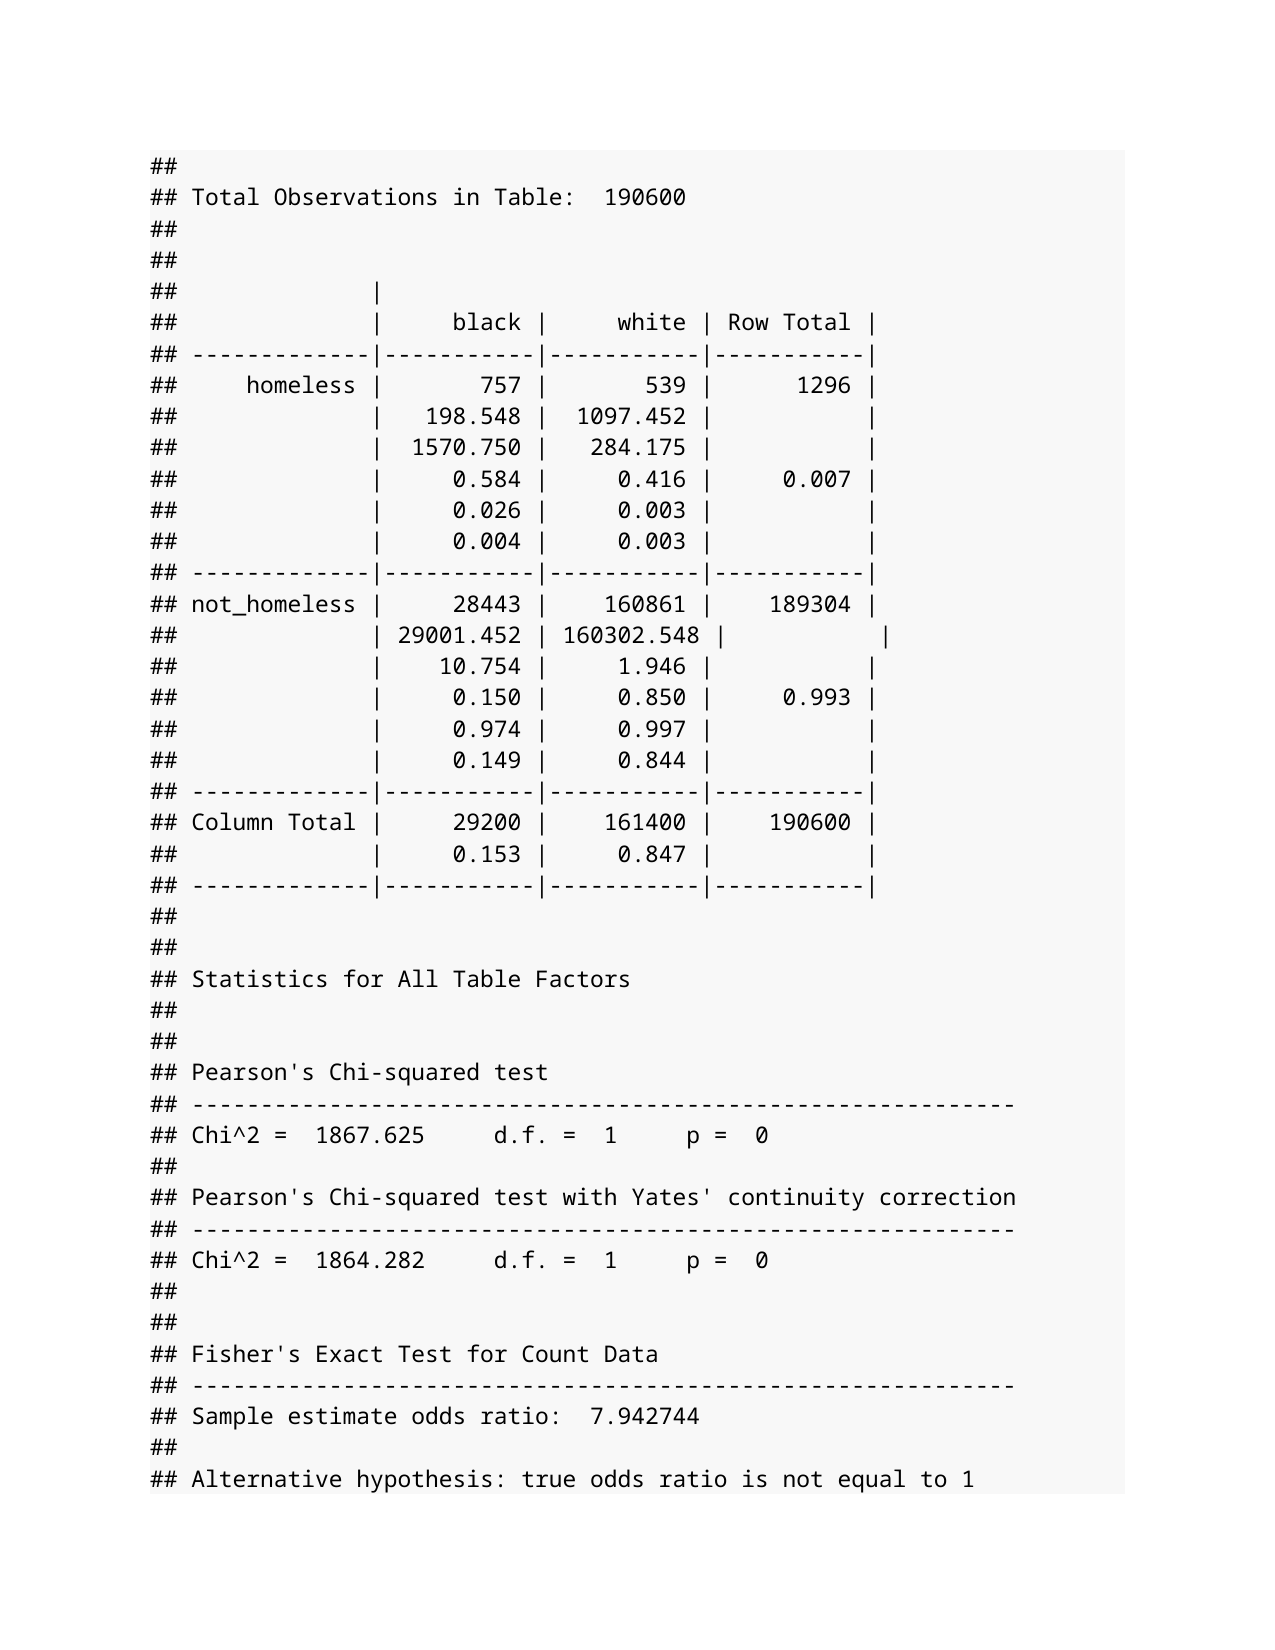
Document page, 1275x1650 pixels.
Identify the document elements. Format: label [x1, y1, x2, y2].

text [150, 150, 1125, 1494]
